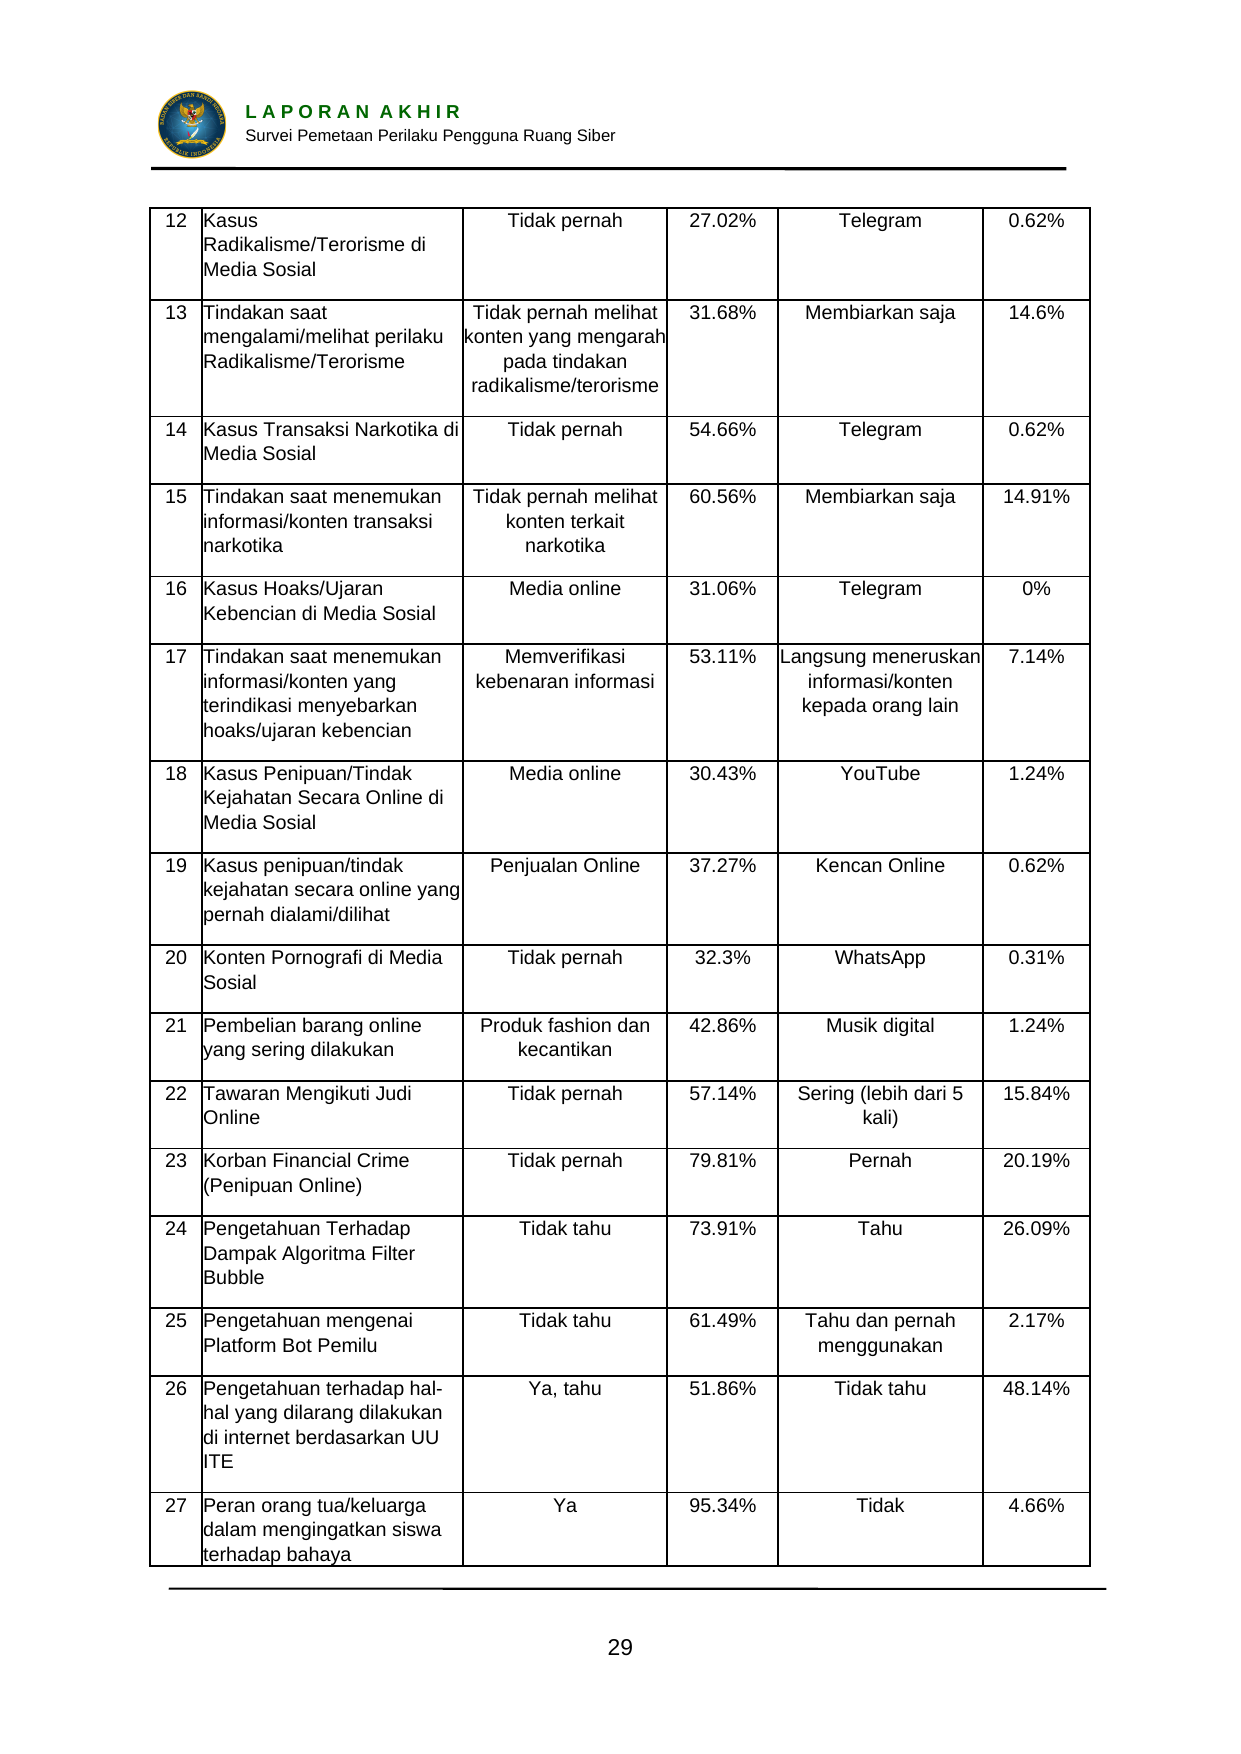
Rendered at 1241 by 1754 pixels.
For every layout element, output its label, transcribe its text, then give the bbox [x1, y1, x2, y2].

table_cell 12 [151, 209, 201, 299]
table_cell 31.68% [668, 301, 777, 416]
table_cell 30.43% [668, 762, 777, 852]
table_cell Tidak [779, 1493, 982, 1565]
table_cell Tahu [779, 1217, 982, 1307]
table_cell Kasus Penipuan/Tindak Kejahatan Secara Online di Media Sosial [203, 762, 462, 852]
table_cell Membiarkan saja [779, 485, 982, 576]
table_cell 53.11% [668, 645, 777, 760]
table_cell 4.66% [984, 1493, 1089, 1565]
table_cell 22 [151, 1082, 201, 1147]
table_cell 14 [151, 417, 201, 483]
table_cell Media online [464, 762, 666, 852]
table_cell Korban Financial Crime (Penipuan Online) [203, 1149, 462, 1215]
table_cell Tidak pernah melihat konten yang mengarah pada tindakan radikalisme/terorisme [464, 301, 666, 416]
table_cell 2.17% [984, 1309, 1089, 1375]
table_cell 27.02% [668, 209, 777, 299]
table_cell 57.14% [668, 1082, 777, 1147]
table_cell Memverifikasi kebenaran informasi [464, 645, 666, 760]
table_cell Tidak tahu [779, 1377, 982, 1492]
table_cell 60.56% [668, 485, 777, 576]
table_cell Tahu dan pernah menggunakan [779, 1309, 982, 1375]
table_cell Tidak pernah [464, 417, 666, 483]
table_cell Kasus Transaksi Narkotika di Media Sosial [203, 417, 462, 483]
table_cell 26.09% [984, 1217, 1089, 1307]
table_cell YouTube [779, 762, 982, 852]
table_cell 32.3% [668, 946, 777, 1012]
table_cell 18 [151, 762, 201, 852]
table_cell 1.24% [984, 762, 1089, 852]
table_cell 13 [151, 301, 201, 416]
table_cell Sering (lebih dari 5 kali) [779, 1082, 982, 1147]
table_cell 26 [151, 1377, 201, 1492]
table_cell 21 [151, 1014, 201, 1080]
table_cell 20 [151, 946, 201, 1012]
table_cell Penjualan Online [464, 854, 666, 944]
table_cell Telegram [779, 577, 982, 643]
table_cell 17 [151, 645, 201, 760]
table_cell Pengetahuan Terhadap Dampak Algoritma Filter Bubble [203, 1217, 462, 1307]
table_cell Telegram [779, 417, 982, 483]
table_cell Pengetahuan mengenai Platform Bot Pemilu [203, 1309, 462, 1375]
table_cell 27 [151, 1493, 201, 1565]
table_cell 15.84% [984, 1082, 1089, 1147]
table_cell Tidak tahu [464, 1217, 666, 1307]
table_cell Tindakan saat mengalami/melihat perilaku Radikalisme/Terorisme [203, 301, 462, 416]
table_cell Musik digital [779, 1014, 982, 1080]
table_cell Langsung meneruskan informasi/konten kepada orang lain [779, 645, 982, 760]
table_cell Tidak pernah [464, 946, 666, 1012]
table_cell 23 [151, 1149, 201, 1215]
table_cell 0.62% [984, 209, 1089, 299]
table_cell 51.86% [668, 1377, 777, 1492]
table_cell Tindakan saat menemukan informasi/konten transaksi narkotika [203, 485, 462, 576]
table_cell Produk fashion dan kecantikan [464, 1014, 666, 1080]
table_cell Tawaran Mengikuti Judi Online [203, 1082, 462, 1147]
table_cell 37.27% [668, 854, 777, 944]
table_cell 0.31% [984, 946, 1089, 1012]
table_cell 0.62% [984, 417, 1089, 483]
table_cell Pernah [779, 1149, 982, 1215]
table_cell Ya, tahu [464, 1377, 666, 1492]
table_cell 61.49% [668, 1309, 777, 1375]
table_cell Konten Pornografi di Media Sosial [203, 946, 462, 1012]
table_cell 25 [151, 1309, 201, 1375]
table_cell 14.6% [984, 301, 1089, 416]
table_cell 0.62% [984, 854, 1089, 944]
table_cell 24 [151, 1217, 201, 1307]
table_cell 19 [151, 854, 201, 944]
table_cell 14.91% [984, 485, 1089, 576]
table_cell Media online [464, 577, 666, 643]
table_cell Pembelian barang online yang sering dilakukan [203, 1014, 462, 1080]
table_cell 1.24% [984, 1014, 1089, 1080]
table_cell Tidak pernah [464, 1149, 666, 1215]
table_cell Pengetahuan terhadap hal-hal yang dilarang dilakukan di internet berdasarkan UU ITE [203, 1377, 462, 1492]
table_cell 48.14% [984, 1377, 1089, 1492]
table_cell 95.34% [668, 1493, 777, 1565]
table_cell Tindakan saat menemukan informasi/konten yang terindikasi menyebarkan hoaks/ujaran kebencian [203, 645, 462, 760]
table_cell Kasus Hoaks/Ujaran Kebencian di Media Sosial [203, 577, 462, 643]
picture [157, 90, 227, 159]
table_cell 42.86% [668, 1014, 777, 1080]
table_cell 54.66% [668, 417, 777, 483]
table_cell 73.91% [668, 1217, 777, 1307]
table_cell Kasus Radikalisme/Terorisme di Media Sosial [203, 209, 462, 299]
table_cell 7.14% [984, 645, 1089, 760]
table_cell 15 [151, 485, 201, 576]
table_cell Tidak pernah [464, 209, 666, 299]
table_cell Kasus penipuan/tindak kejahatan secara online yang pernah dialami/dilihat [203, 854, 462, 944]
table_cell Tidak pernah [464, 1082, 666, 1147]
table_cell Membiarkan saja [779, 301, 982, 416]
table_cell WhatsApp [779, 946, 982, 1012]
table_cell Kencan Online [779, 854, 982, 944]
table_cell 79.81% [668, 1149, 777, 1215]
table_cell Tidak pernah melihat konten terkait narkotika [464, 485, 666, 576]
table_cell Telegram [779, 209, 982, 299]
table_cell 31.06% [668, 577, 777, 643]
table_cell 20.19% [984, 1149, 1089, 1215]
table_cell Peran orang tua/keluarga dalam mengingatkan siswa terhadap bahaya penggunaan internet [203, 1493, 462, 1565]
table_cell 0% [984, 577, 1089, 643]
table_cell Tidak tahu [464, 1309, 666, 1375]
table_cell 16 [151, 577, 201, 643]
table_cell Ya [464, 1493, 666, 1565]
